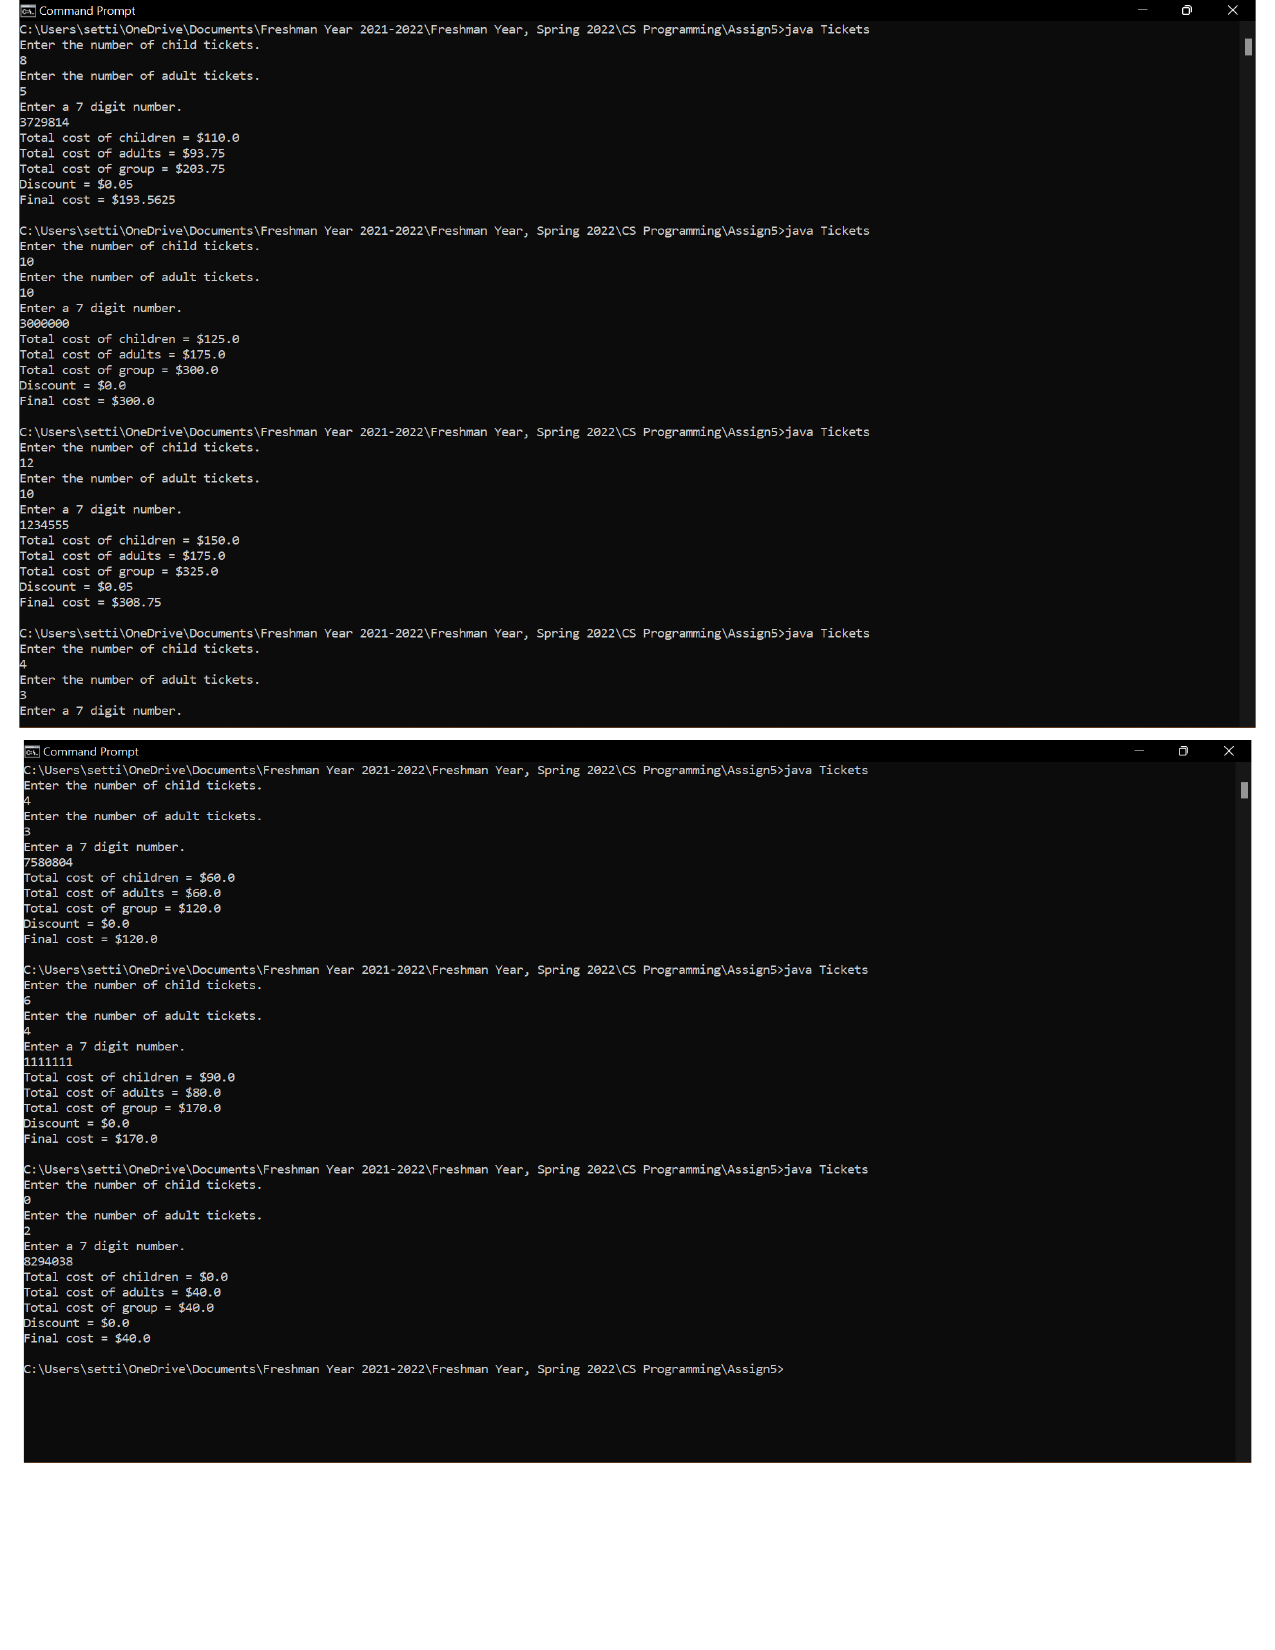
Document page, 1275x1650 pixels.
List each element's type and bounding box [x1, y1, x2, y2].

picture [19, 0, 1256, 728]
picture [23, 740, 1252, 1463]
